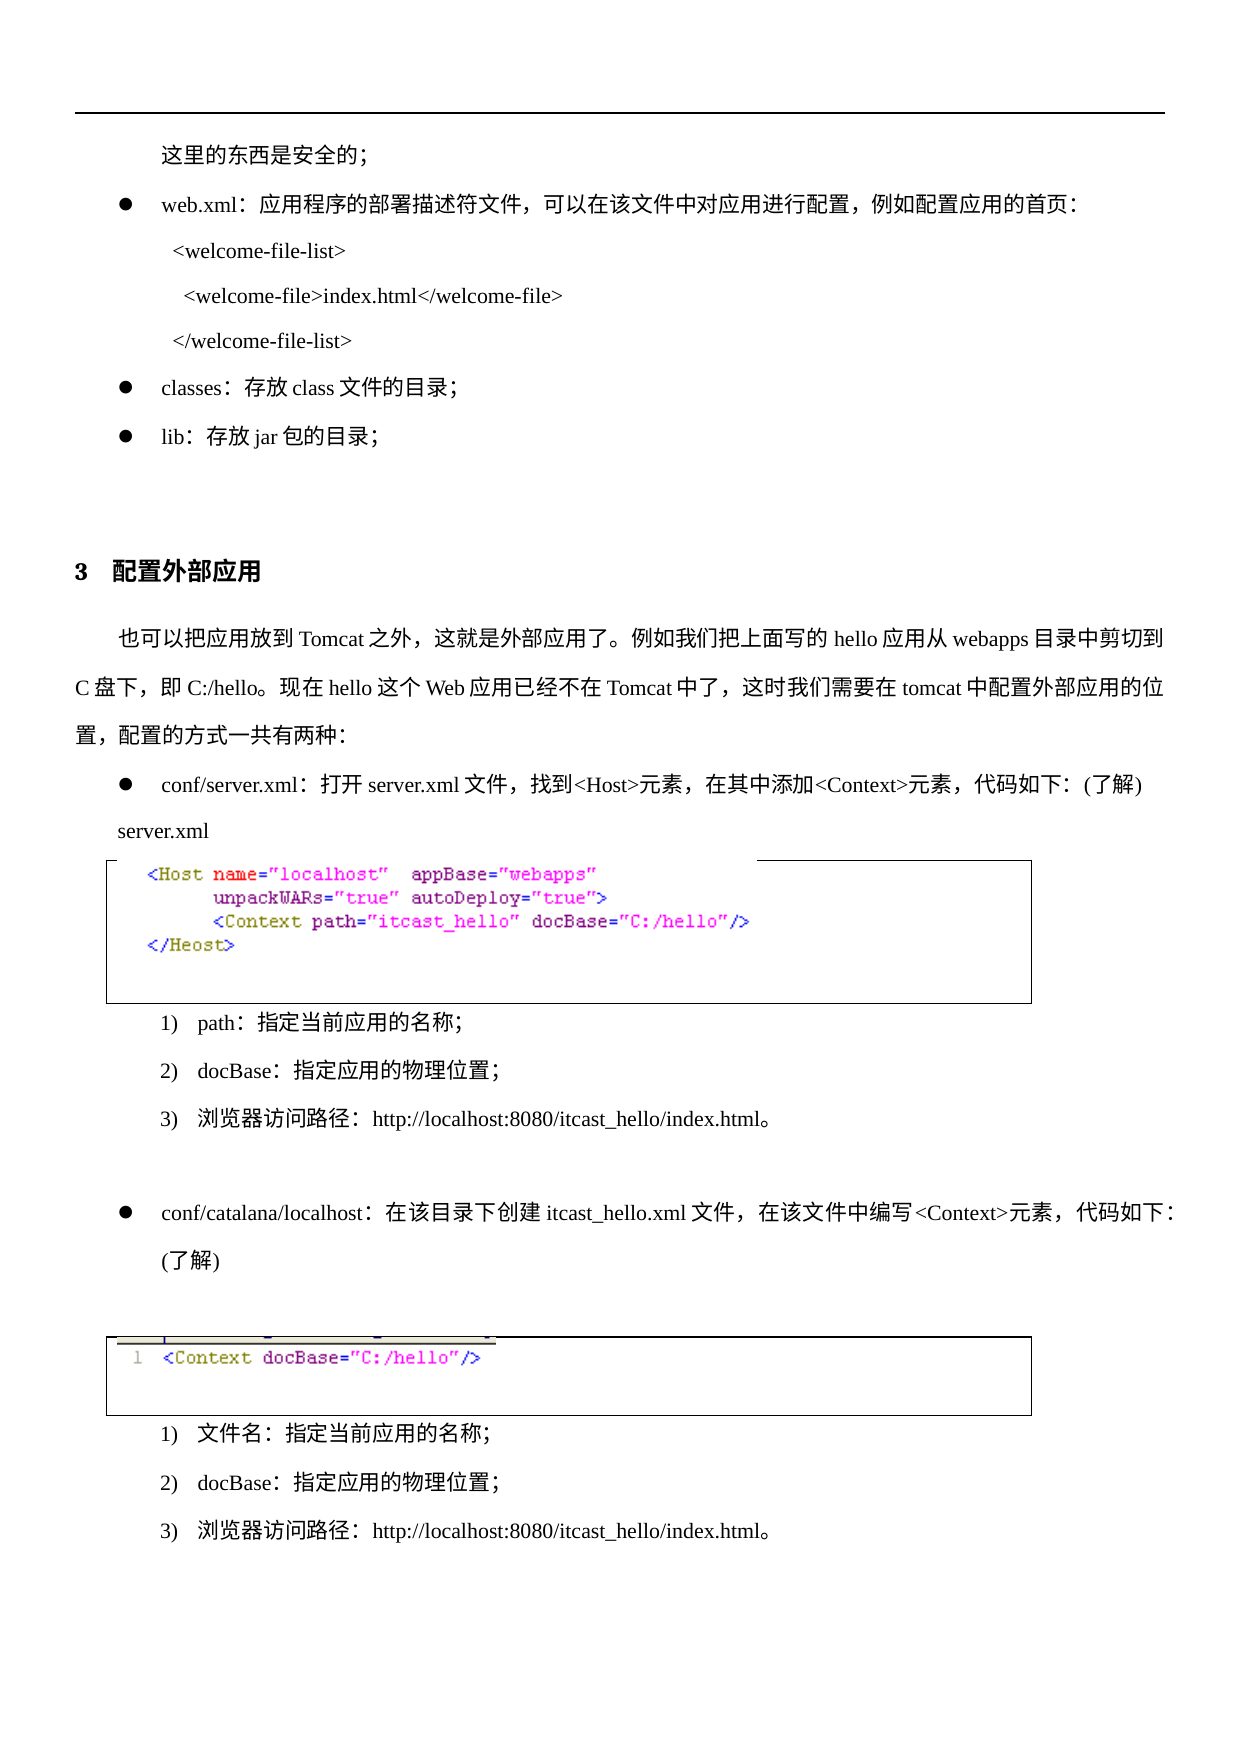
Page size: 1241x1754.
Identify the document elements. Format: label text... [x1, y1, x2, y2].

table_header [107, 1338, 1031, 1415]
list docBase：指定应用的物理位置； [160, 1052, 1165, 1085]
text 也可以把应用放到Tomcat之外，这就是外部应用了。例如我们把上面写的hello应用从webapps目录中剪切到C盘下，即C:/hello。现在hello这个Web应用已经不在Tomcat中了，这时我们需要在tomcat中配置外部应用的位置，配置的方式一共有两种： [75, 620, 1165, 750]
table_header [107, 861, 1031, 1003]
list 文件名：指定当前应用的名称； [160, 1416, 1165, 1448]
list conf/catalana/localhost：在该目录下创建itcast_hello.xml文件，在该文件中编写<Context>元素，代码如下：(了解) [117, 1194, 1165, 1276]
list 浏览器访问路径：http://localhost:8080/itcast_hello/index.html。 [160, 1101, 1165, 1133]
list path：指定当前应用的名称； [160, 1004, 1165, 1037]
list docBase：指定应用的物理位置； [160, 1464, 1165, 1497]
picture [117, 860, 757, 959]
list web.xml：应用程序的部署描述符文件，可以在该文件中对应用进行配置，例如配置应用的首页： [117, 186, 1165, 219]
text </welcome-file-list> [161, 325, 1165, 357]
text <welcome-file-list> [161, 235, 1165, 267]
picture [117, 1337, 496, 1394]
text server.xml [117, 814, 1165, 847]
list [117, 138, 1165, 171]
list 浏览器访问路径：http://localhost:8080/itcast_hello/index.html。 [160, 1513, 1165, 1545]
list classes：存放class文件的目录； [117, 370, 1165, 402]
list conf/server.xml：打开server.xml文件，找到<Host>元素，在其中添加<Context>元素，代码如下：(了解) [117, 766, 1165, 799]
subtitle 3 配置外部应用 [75, 537, 1165, 602]
text <welcome-file>index.html</welcome-file> [161, 280, 1165, 312]
list lib：存放jar包的目录； [117, 418, 1165, 451]
